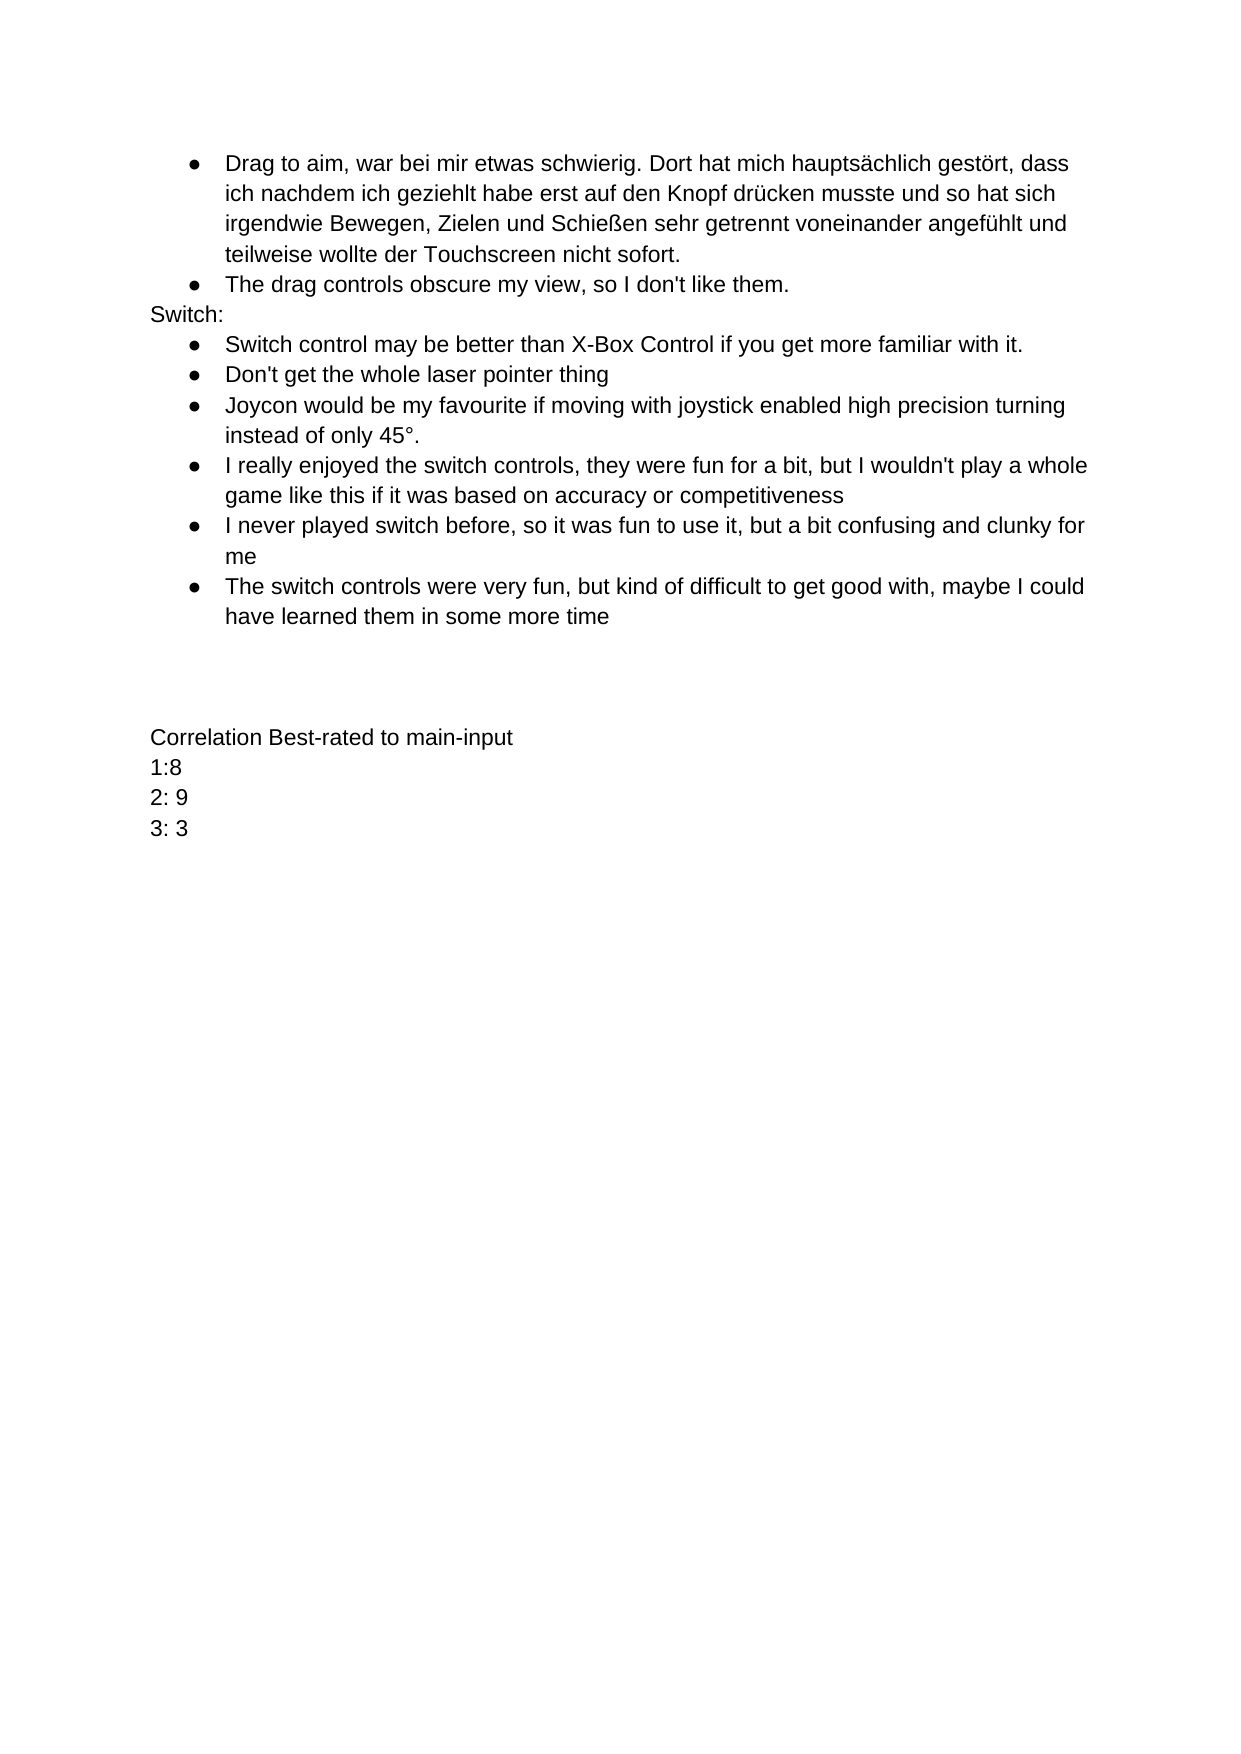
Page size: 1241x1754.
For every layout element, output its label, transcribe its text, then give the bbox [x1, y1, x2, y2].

list Joycon would be my favourite if moving with joystick enabled high precision turning instead of only 45°. [187, 392, 1090, 448]
text 2: 9 [150, 784, 1090, 811]
list I really enjoyed the switch controls, they were fun for a bit, but I wouldn't play a whole game like this if it was based on accuracy or competitiveness [187, 452, 1090, 509]
list The drag controls obscure my view, so I don't like them. [187, 271, 1090, 297]
list Switch control may be better than X-Box Control if you get more familiar with it. [187, 331, 1090, 358]
list Don't get the whole laser pointer thing [187, 361, 1090, 388]
list The switch controls were very fun, but kind of difficult to get good with, maybe I could have learned them in some more time [187, 573, 1090, 629]
text Correlation Best-rated to main-input [150, 724, 1090, 750]
list I never played switch before, so it was fun to use it, but a bit confusing and clunky for me [187, 512, 1090, 569]
text Switch: [150, 301, 1090, 327]
text 3: 3 [150, 814, 1090, 841]
text 1:8 [150, 754, 1090, 781]
list Drag to aim, war bei mir etwas schwierig. Dort hat mich hauptsächlich gestört, dass ich nachdem ich geziehlt habe erst auf den Knopf drücken musste und so hat sich irgendwie Bewegen, Zielen und Schießen sehr getrennt voneinander angefühlt und teilweise wollte der Touchscreen nicht sofort. [187, 150, 1090, 267]
